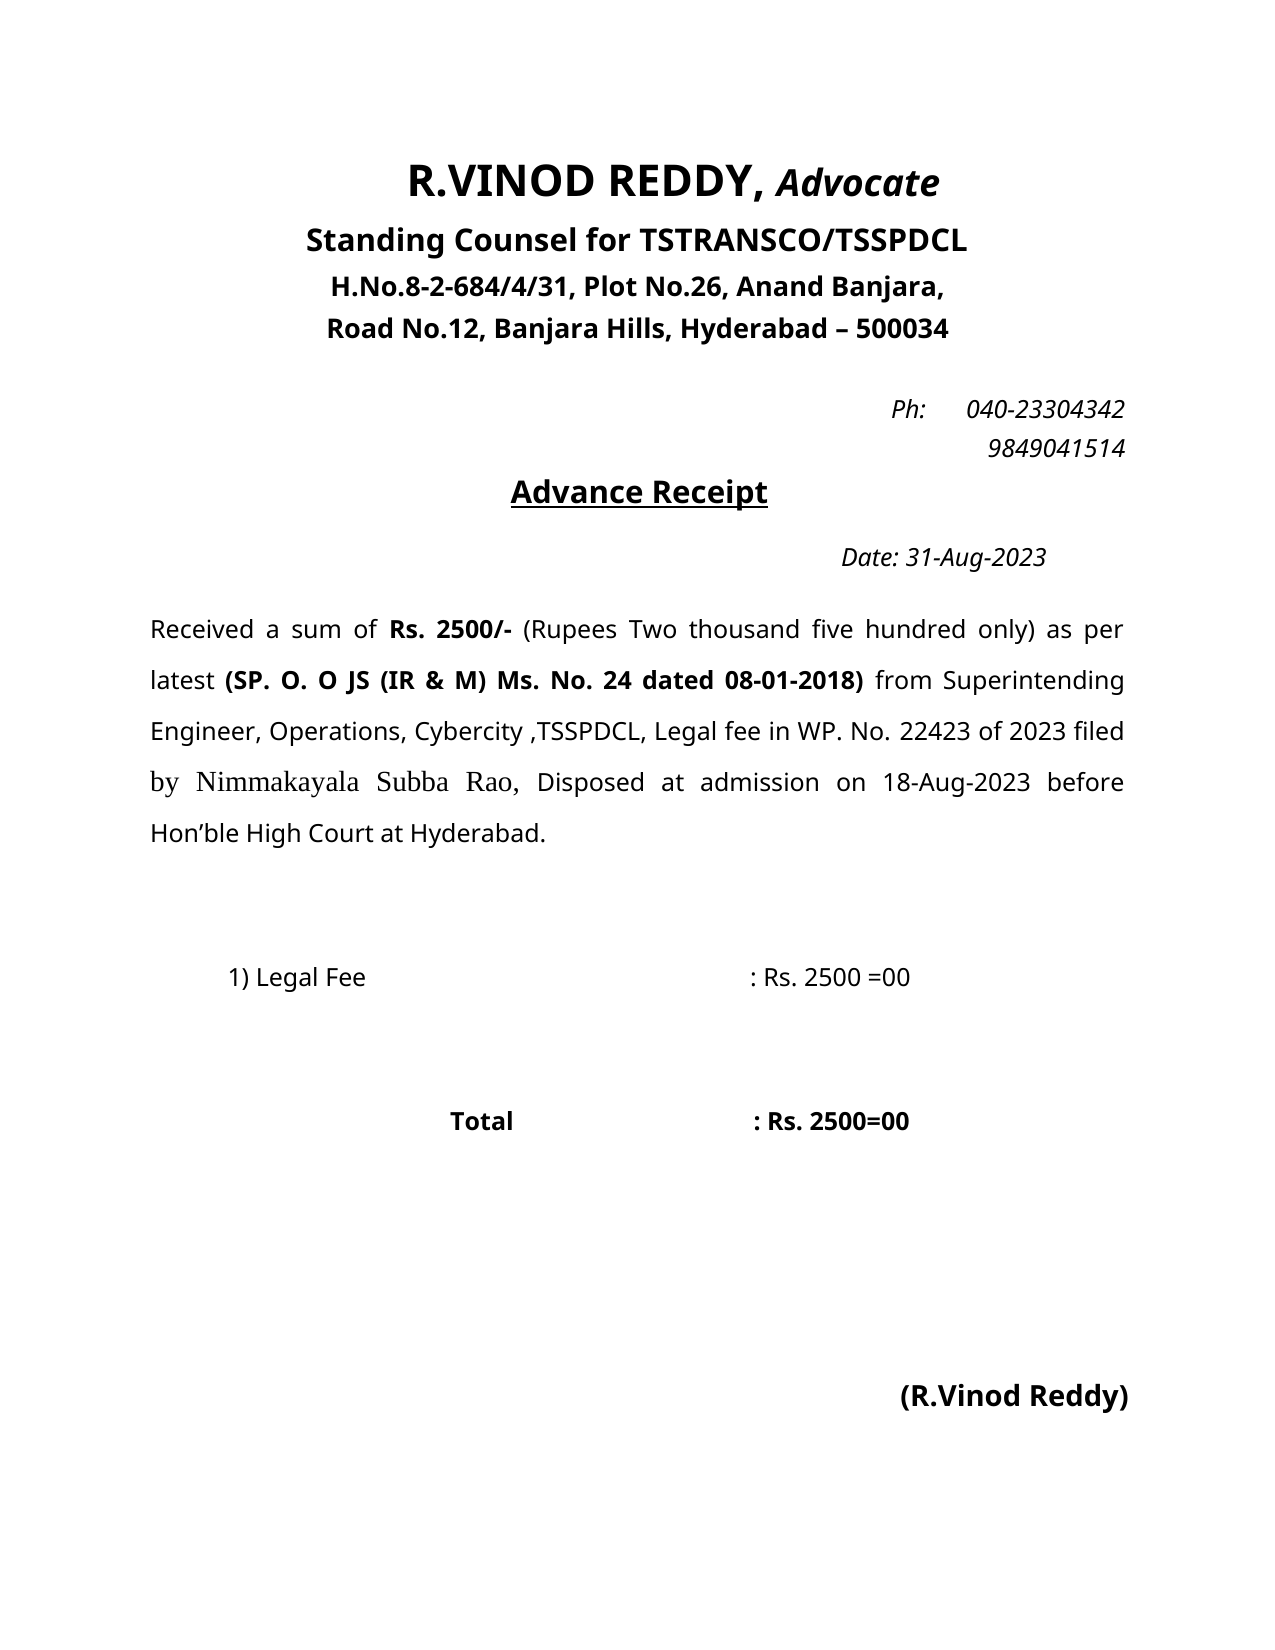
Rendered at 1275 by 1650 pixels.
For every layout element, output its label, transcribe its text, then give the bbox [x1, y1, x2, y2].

text R.VINOD REDDY, Advocate [227, 150, 1047, 209]
text Standing Counsel for TSTRANSCO/TSSPDCL [227, 218, 1047, 261]
text 9849041514 [150, 431, 1125, 464]
text Date: 31-Aug-2023 [227, 539, 1047, 573]
text Road No.12, Banjara Hills, Hyderabad – 500034 [150, 310, 1125, 347]
text Ph: 040-23304342 [150, 391, 1125, 425]
text H.No.8-2-684/4/31, Plot No.26, Anand Banjara, [150, 267, 1125, 304]
text Received a sum of Rs. 2500/- (Rupees Two thousand five hundred only) as per latest (SP. O. O JS (IR & M) Ms. No. 24 dated 08-01-2018) from Superintending Engineer, Operations, Cybercity ,TSSPDCL, Legal fee in WP. No. 22423 of 2023 filed by Nimmakayala Subba Rao, Disposed at admission on 18-Aug-2023 before Hon’ble High Court at Hyderabad. [150, 611, 1125, 850]
text 1) Legal Fee : Rs. 2500 =00 [227, 960, 1010, 994]
text Advance Receipt [150, 470, 1128, 512]
text (R.Vinod Reddy) [677, 1375, 1128, 1414]
text Total : Rs. 2500=00 [227, 1103, 1010, 1138]
